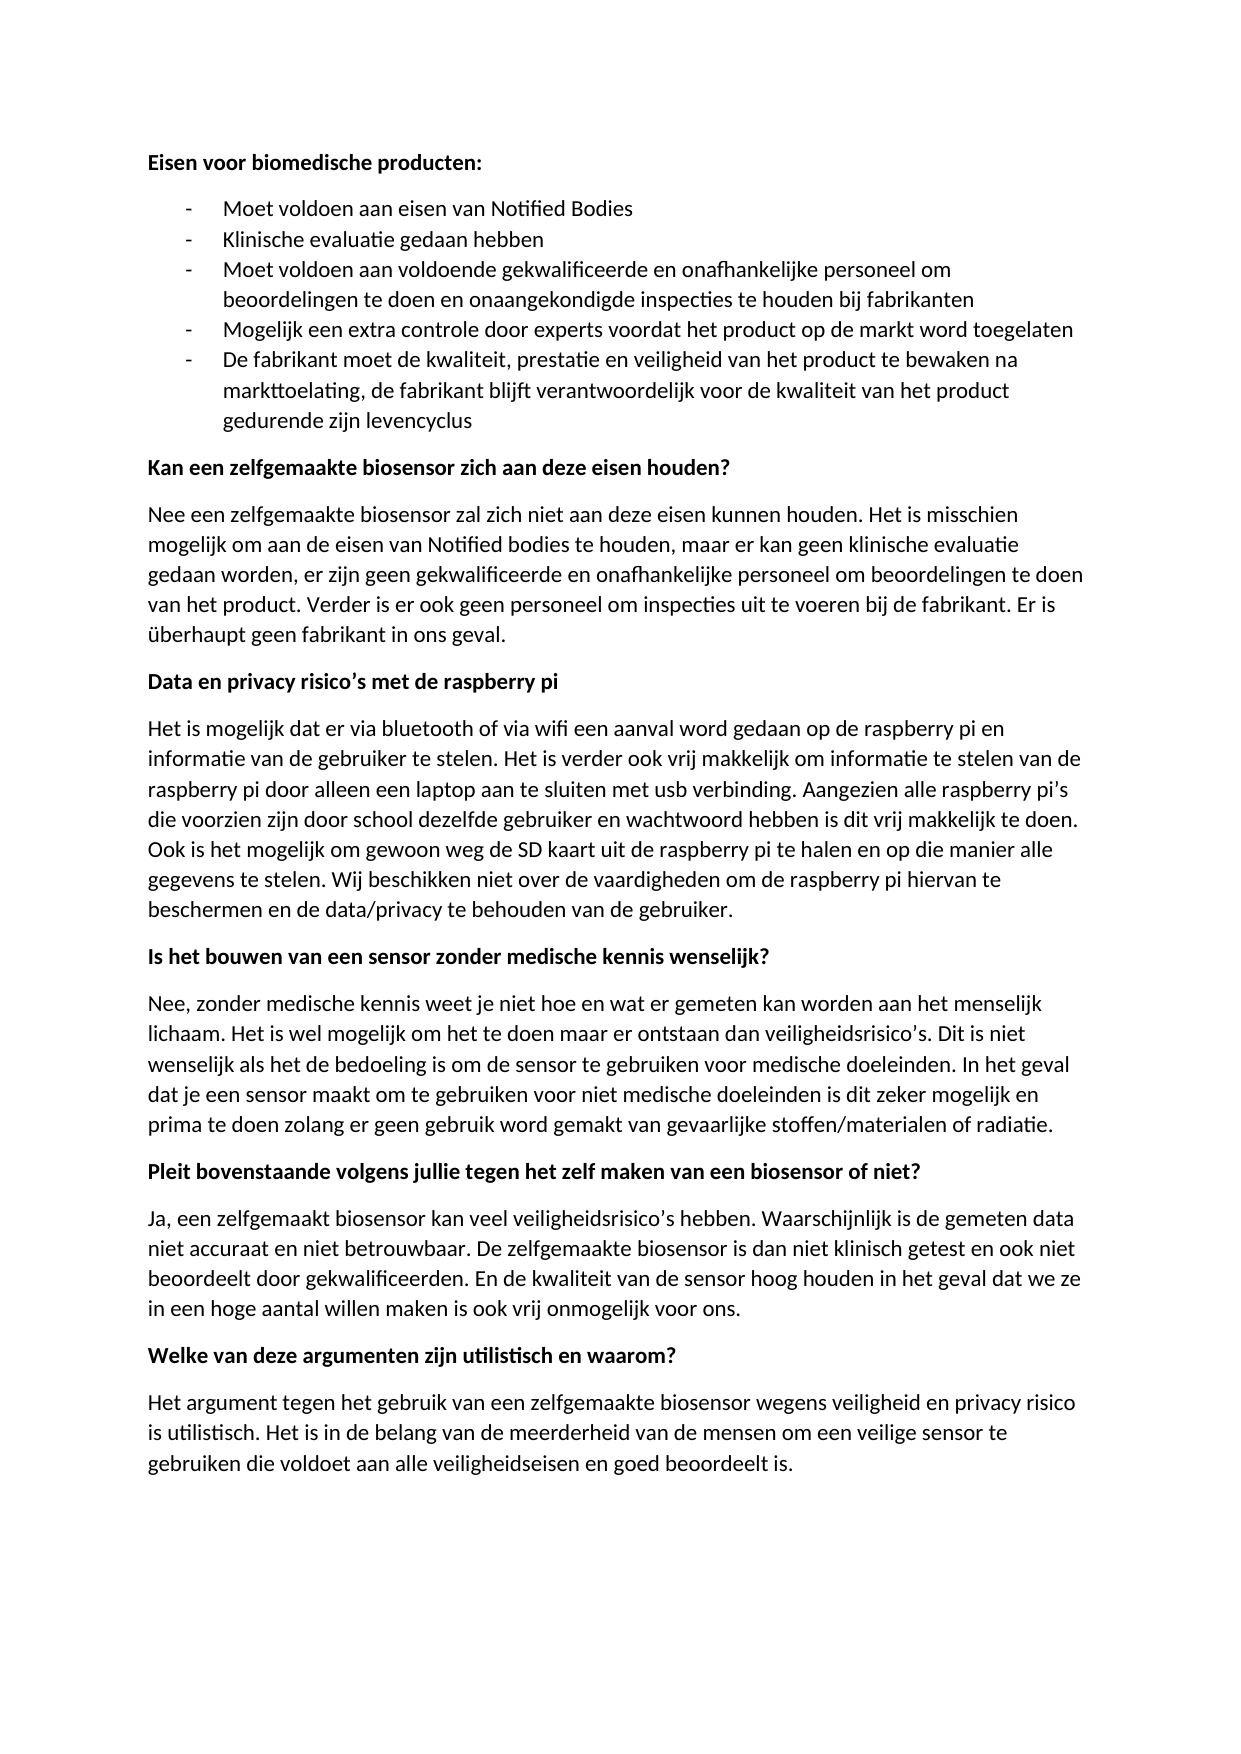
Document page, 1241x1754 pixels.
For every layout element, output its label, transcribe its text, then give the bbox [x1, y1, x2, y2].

text Het is mogelijk dat er via bluetooth of via wifi een aanval word gedaan op de raspberry pi en informatie van de gebruiker te stelen. Het is verder ook vrij makkelijk om informatie te stelen van de raspberry pi door alleen een laptop aan te sluiten met usb verbinding. Aangezien alle raspberry pi’s die voorzien zijn door school dezelfde gebruiker en wachtwoord hebben is dit vrij makkelijk te doen. Ook is het mogelijk om gewoon weg de SD kaart uit de raspberry pi te halen en op die manier alle gegevens te stelen. Wij beschikken niet over de vaardigheden om de raspberry pi hiervan te beschermen en de data/privacy te behouden van de gebruiker. [148, 714, 1093, 923]
list Moet voldoen aan voldoende gekwalificeerde en onafhankelijke personeel om beoordelingen te doen en onaangekondigde inspecties te houden bij fabrikanten [185, 255, 1093, 313]
text Ja, een zelfgemaakt biosensor kan veel veiligheidsrisico’s hebben. Waarschijnlijk is de gemeten data niet accuraat en niet betrouwbaar. De zelfgemaakte biosensor is dan niet klinisch getest en ook niet beoordeelt door gekwalificeerden. En de kwaliteit van de sensor hoog houden in het geval dat we ze in een hoge aantal willen maken is ook vrij onmogelijk voor ons. [148, 1204, 1093, 1322]
text Is het bouwen van een sensor zonder medische kennis wenselijk? [148, 942, 1093, 970]
text Nee een zelfgemaakte biosensor zal zich niet aan deze eisen kunnen houden. Het is misschien mogelijk om aan de eisen van Notified bodies te houden, maar er kan geen klinische evaluatie gedaan worden, er zijn geen gekwalificeerde en onafhankelijke personeel om beoordelingen te doen van het product. Verder is er ook geen personeel om inspecties uit te voeren bij de fabrikant. Er is überhaupt geen fabrikant in ons geval. [148, 500, 1093, 648]
list Moet voldoen aan eisen van Notified Bodies [185, 194, 1093, 222]
text Data en privacy risico’s met de raspberry pi [148, 667, 1093, 695]
text Nee, zonder medische kennis weet je niet hoe en wat er gemeten kan worden aan het menselijk lichaam. Het is wel mogelijk om het te doen maar er ontstaan dan veiligheidsrisico’s. Dit is niet wenselijk als het de bedoeling is om de sensor te gebruiken voor medische doeleinden. In het geval dat je een sensor maakt om te gebruiken voor niet medische doeleinden is dit zeker mogelijk en prima te doen zolang er geen gebruik word gemakt van gevaarlijke stoffen/materialen of radiatie. [148, 989, 1093, 1138]
list De fabrikant moet de kwaliteit, prestatie en veiligheid van het product te bewaken na markttoelating, de fabrikant blijft verantwoordelijk voor de kwaliteit van het product gedurende zijn levencyclus [185, 346, 1093, 434]
list Klinische evaluatie gedaan hebben [185, 225, 1093, 253]
text Pleit bovenstaande volgens jullie tegen het zelf maken van een biosensor of niet? [148, 1157, 1093, 1185]
text Welke van deze argumenten zijn utilistisch en waarom? [148, 1341, 1093, 1369]
text Het argument tegen het gebruik van een zelfgemaakte biosensor wegens veiligheid en privacy risico is utilistisch. Het is in de belang van de meerderheid van de mensen om een veilige sensor te gebruiken die voldoet aan alle veiligheidseisen en goed beoordeelt is. [148, 1388, 1093, 1477]
list Mogelijk een extra controle door experts voordat het product op de markt word toegelaten [185, 315, 1093, 343]
text Eisen voor biomedische producten: [148, 148, 1093, 176]
text Kan een zelfgemaakte biosensor zich aan deze eisen houden? [148, 453, 1093, 481]
